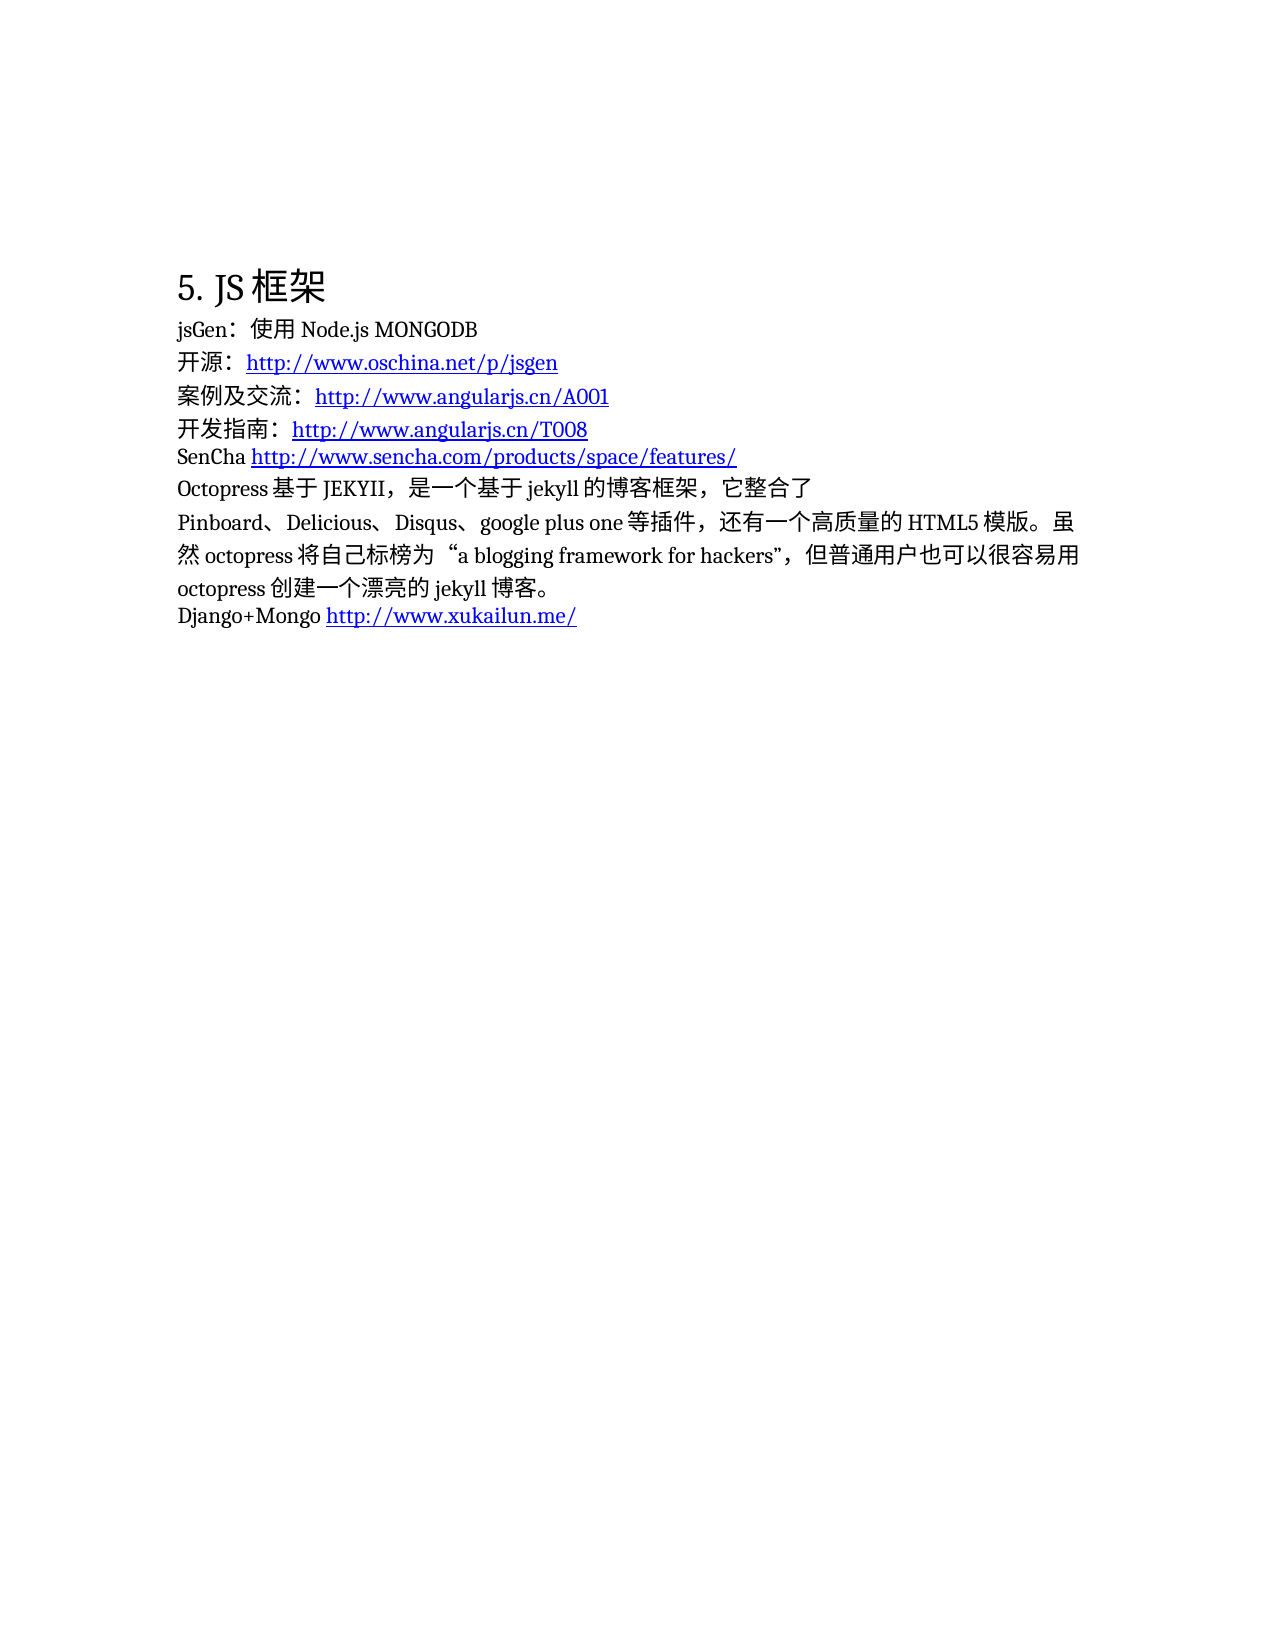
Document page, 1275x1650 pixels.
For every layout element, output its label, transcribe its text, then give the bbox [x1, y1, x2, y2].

text 案例及交流：http://www.angularjs.cn/A001 [177, 377, 1098, 411]
text Django+Mongo http://www.xukailun.me/ [177, 603, 1098, 629]
text 开源：http://www.oschina.net/p/jsgen [177, 344, 1098, 377]
text Octopress基于JEKYII，是一个基于jekyll的博客框架，它整合了Pinboard、Delicious、Disqus、google plus one等插件，还有一个高质量的HTML5模版。虽然octopress将自己标榜为“a blogging framework for hackers”，但普通用户也可以很容易用octopress创建一个漂亮的jekyll博客。 [177, 470, 1098, 603]
subtitle JS框架 [177, 257, 1098, 311]
text jsGen：使用Node.js MONGODB [177, 311, 1098, 344]
text 开发指南：http://www.angularjs.cn/T008 [177, 411, 1098, 444]
text SenCha http://www.sencha.com/products/space/features/ [177, 444, 1098, 470]
